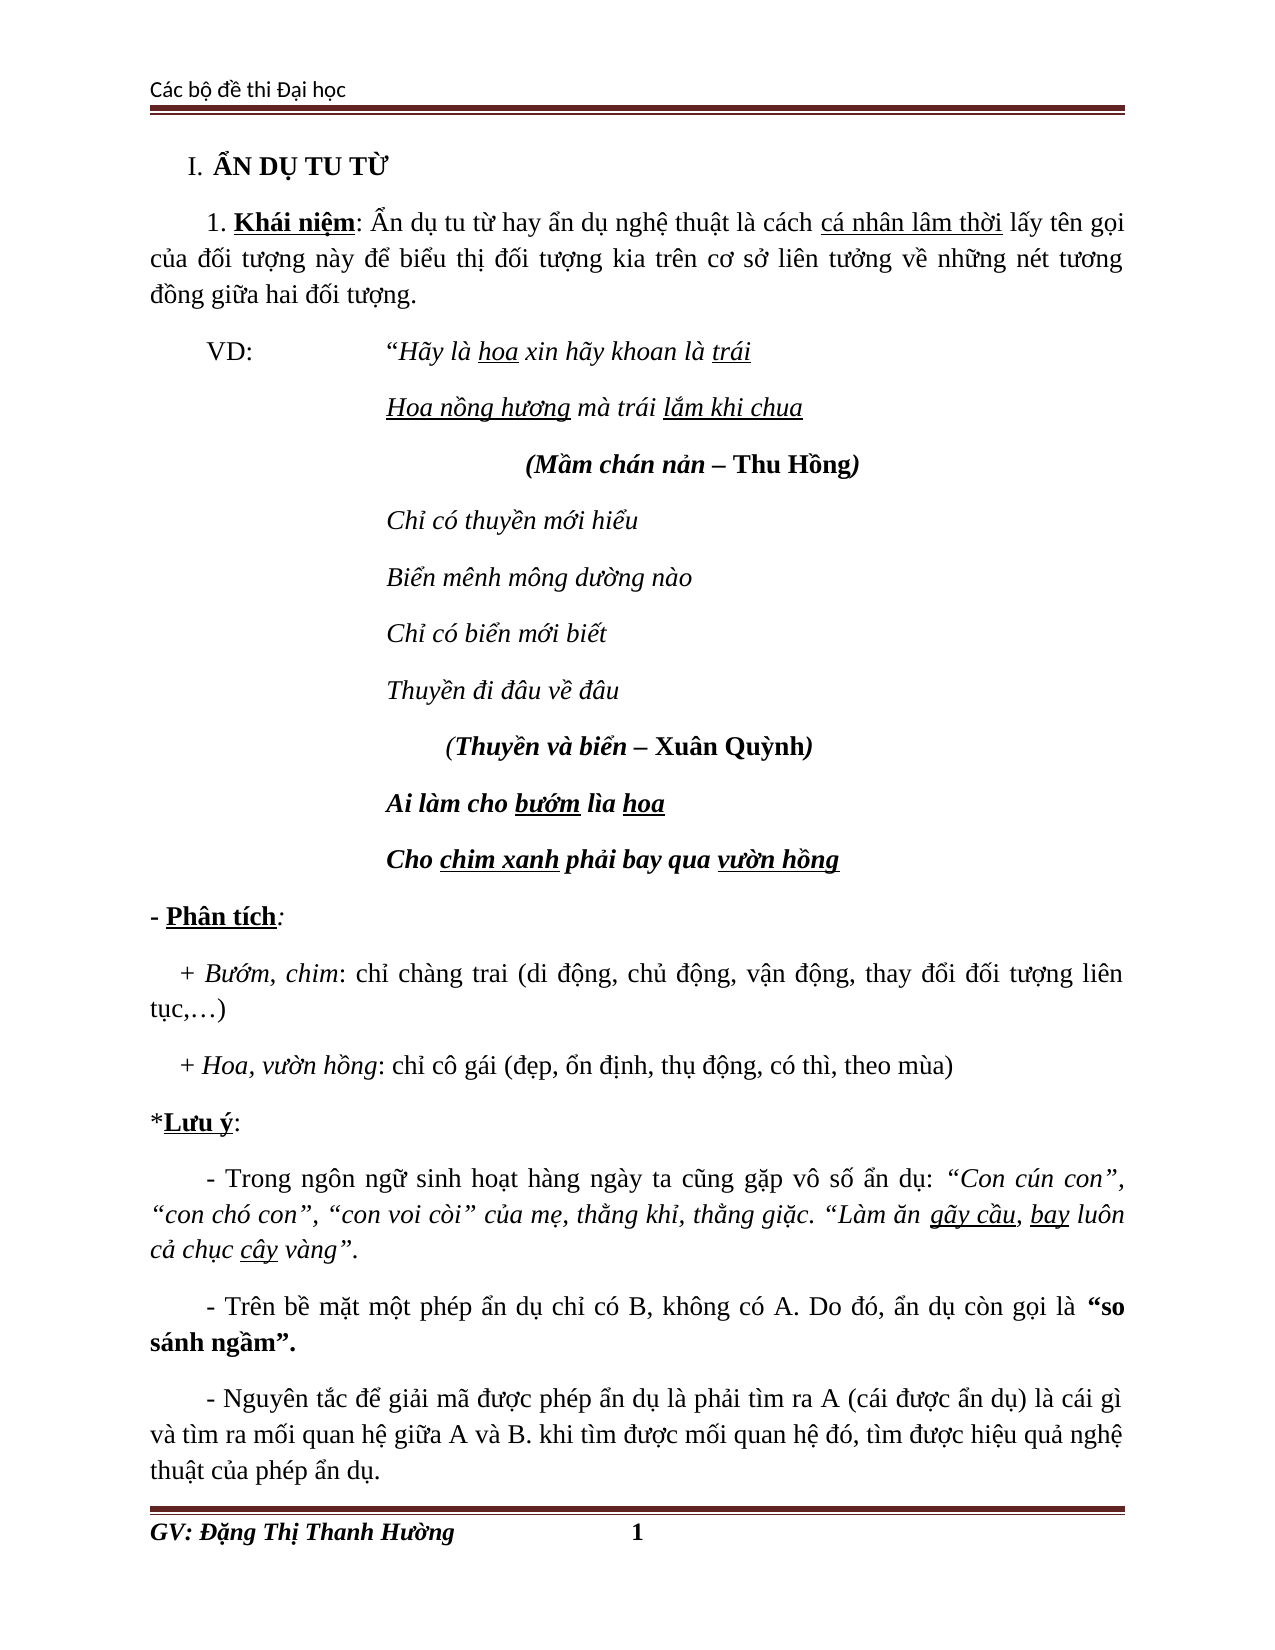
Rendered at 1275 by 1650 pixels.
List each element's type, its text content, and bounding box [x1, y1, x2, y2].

text Biển mênh mông dường nào [150, 561, 1125, 592]
text *Lưu ý: [150, 1106, 1125, 1137]
text (Thuyền và biển – Xuân Quỳnh) [150, 731, 1125, 762]
text - Phân tích: [150, 900, 1125, 931]
text - Nguyên tắc để giải mã được phép ẩn dụ là phải tìm ra A (cái được ẩn dụ) là cái gì và tìm ra mối quan hệ giữa A và B. khi tìm được mối quan hệ đó, tìm được hiệu quả nghệ thuật của phép ẩn dụ. [150, 1382, 1125, 1485]
text - Trên bề mặt một phép ẩn dụ chỉ có B, không có A. Do đó, ẩn dụ còn gọi là “so sánh ngầm”. [150, 1290, 1125, 1357]
text Thuyền đi đâu về đâu [150, 674, 1125, 705]
text Hoa nồng hương mà trái lắm khi chua [150, 391, 1125, 422]
text Cho chim xanh phải bay qua vườn hồng [150, 844, 1125, 875]
text + Hoa, vườn hồng: chỉ cô gái (đẹp, ổn định, thụ động, có thì, theo mùa) [150, 1049, 1125, 1080]
text - Trong ngôn ngữ sinh hoạt hàng ngày ta cũng gặp vô số ẩn dụ: “Con cún con”, “con chó con”, “con voi còi” của mẹ, thằng khỉ, thằng giặc. “Làm ăn gãy cầu, bay luôn cả chục cây vàng”. [150, 1162, 1125, 1265]
text Chỉ có biển mới biết [150, 617, 1125, 648]
text 1. Khái niệm: Ẩn dụ tu từ hay ẩn dụ nghệ thuật là cách cá nhân lâm thời lấy tên gọi của đối tượng này để biểu thị đối tượng kia trên cơ sở liên tưởng về những nét tương đồng giữa hai đối tượng. [150, 207, 1125, 309]
text Chỉ có thuyền mới hiểu [150, 504, 1125, 535]
text (Mầm chán nản – Thu Hồng) [150, 448, 1125, 479]
text Ai làm cho bướm lìa hoa [150, 787, 1125, 818]
text VD: “Hãy là hoa xin hãy khoan là trái [150, 334, 1125, 366]
list ẨN DỤ TU TỪ [187, 150, 1125, 181]
text + Bướm, chim: chỉ chàng trai (di động, chủ động, vận động, thay đổi đối tượng liên tục,…) [150, 957, 1125, 1024]
